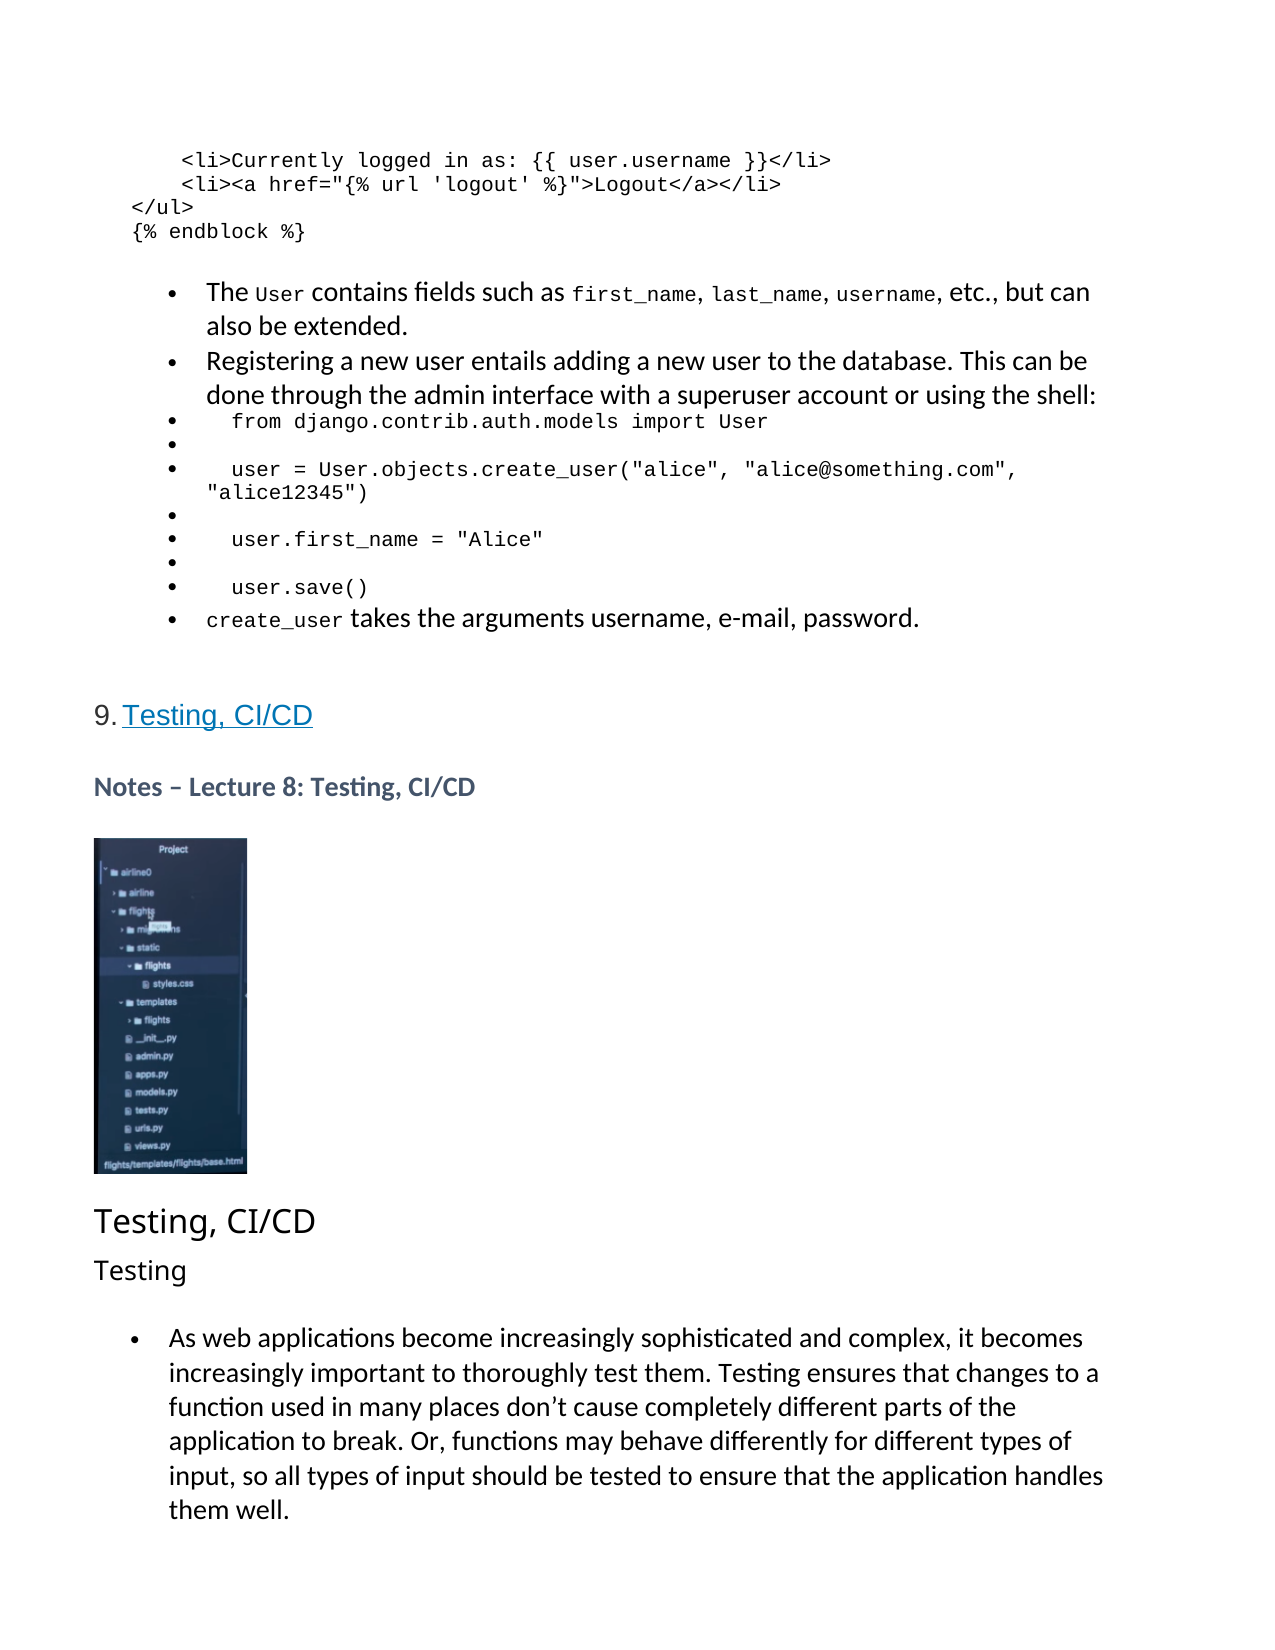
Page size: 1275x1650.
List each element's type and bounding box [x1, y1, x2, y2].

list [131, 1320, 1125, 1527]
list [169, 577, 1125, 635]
picture [93, 838, 248, 1174]
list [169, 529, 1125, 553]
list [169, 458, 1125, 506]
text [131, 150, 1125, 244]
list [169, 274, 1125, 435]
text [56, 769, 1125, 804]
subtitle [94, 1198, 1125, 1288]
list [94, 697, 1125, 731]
